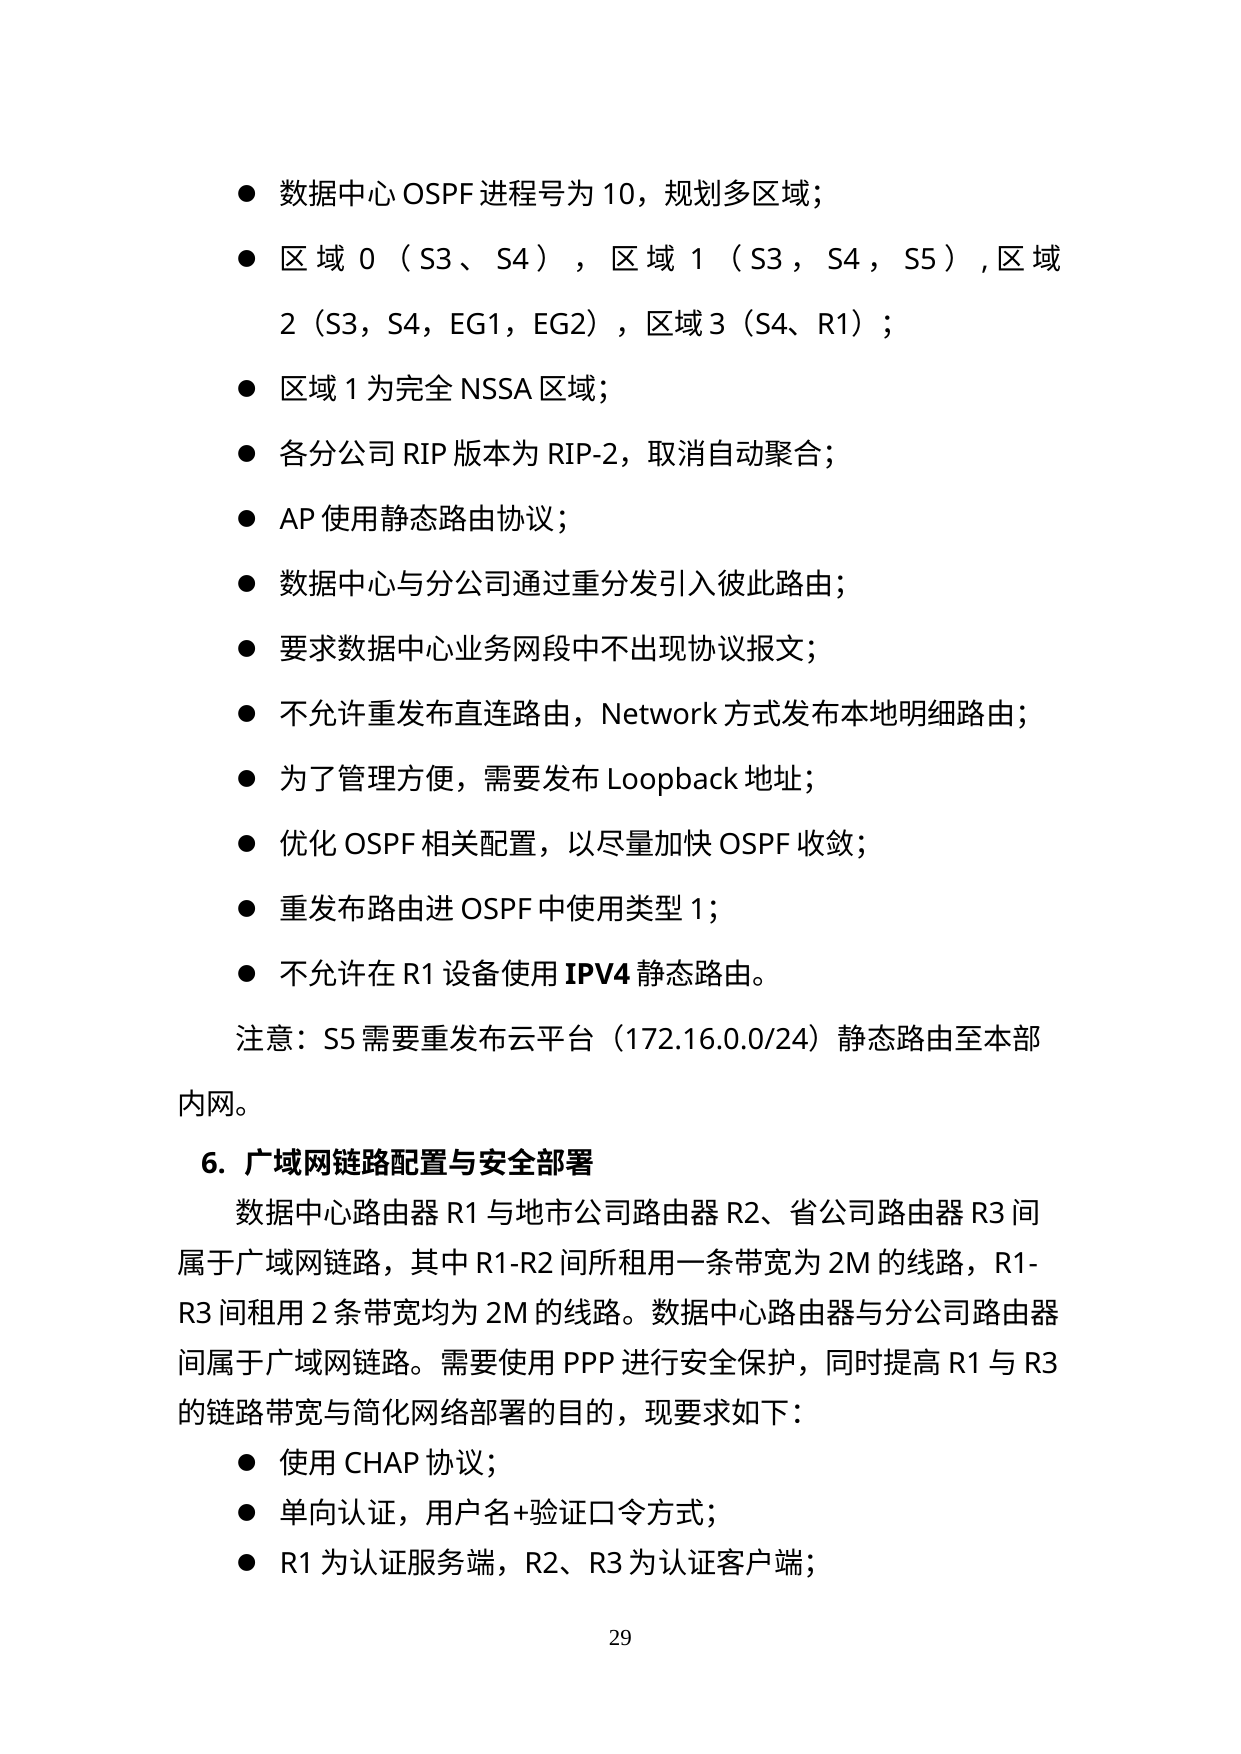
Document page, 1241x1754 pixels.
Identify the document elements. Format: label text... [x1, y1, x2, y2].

list 不允许重发布直连路由，Network方式发布本地明细路由； [236, 679, 1063, 744]
list 单向认证，用户名+验证口令方式； [236, 1484, 1063, 1534]
list 区域1为完全NSSA区域； [236, 354, 1063, 419]
text 数据中心路由器R1与地市公司路由器R2、省公司路由器R3间属于广域网链路，其中R1-R2间所租用一条带宽为2M的线路，R1-R3间租用2条带宽均为2M的线路。数据中心路由器与分公司路由器间属于广域网链路。需要使用PPP进行安全保护，同时提高R1与R3的链路带宽与简化网络部署的目的，现要求如下： [177, 1184, 1063, 1434]
list 优化OSPF相关配置，以尽量加快OSPF收敛； [236, 809, 1063, 874]
list 数据中心OSPF进程号为10，规划多区域； [236, 159, 1063, 224]
list 不允许在R1设备使用IPV4静态路由。 [236, 939, 1063, 1004]
list 使用CHAP协议； [236, 1434, 1063, 1484]
list 为了管理方便，需要发布Loopback地址； [236, 744, 1063, 809]
list 重发布路由进OSPF中使用类型1； [236, 874, 1063, 939]
list 数据中心与分公司通过重分发引入彼此路由； [236, 549, 1063, 614]
list R1为认证服务端，R2、R3为认证客户端； [236, 1534, 1063, 1584]
list 各分公司RIP版本为RIP-2，取消自动聚合； [236, 419, 1063, 484]
list 要求数据中心业务网段中不出现协议报文； [236, 614, 1063, 679]
list AP使用静态路由协议； [236, 484, 1063, 549]
list 广域网链路配置与安全部署 [201, 1134, 1063, 1184]
list 区域0（S3、S4），区域1（S3，S4，S5）,区域2（S3，S4，EG1，EG2），区域3（S4、R1）； [236, 224, 1063, 354]
text 注意：S5需要重发布云平台（172.16.0.0/24）静态路由至本部内网。 [177, 1004, 1063, 1134]
